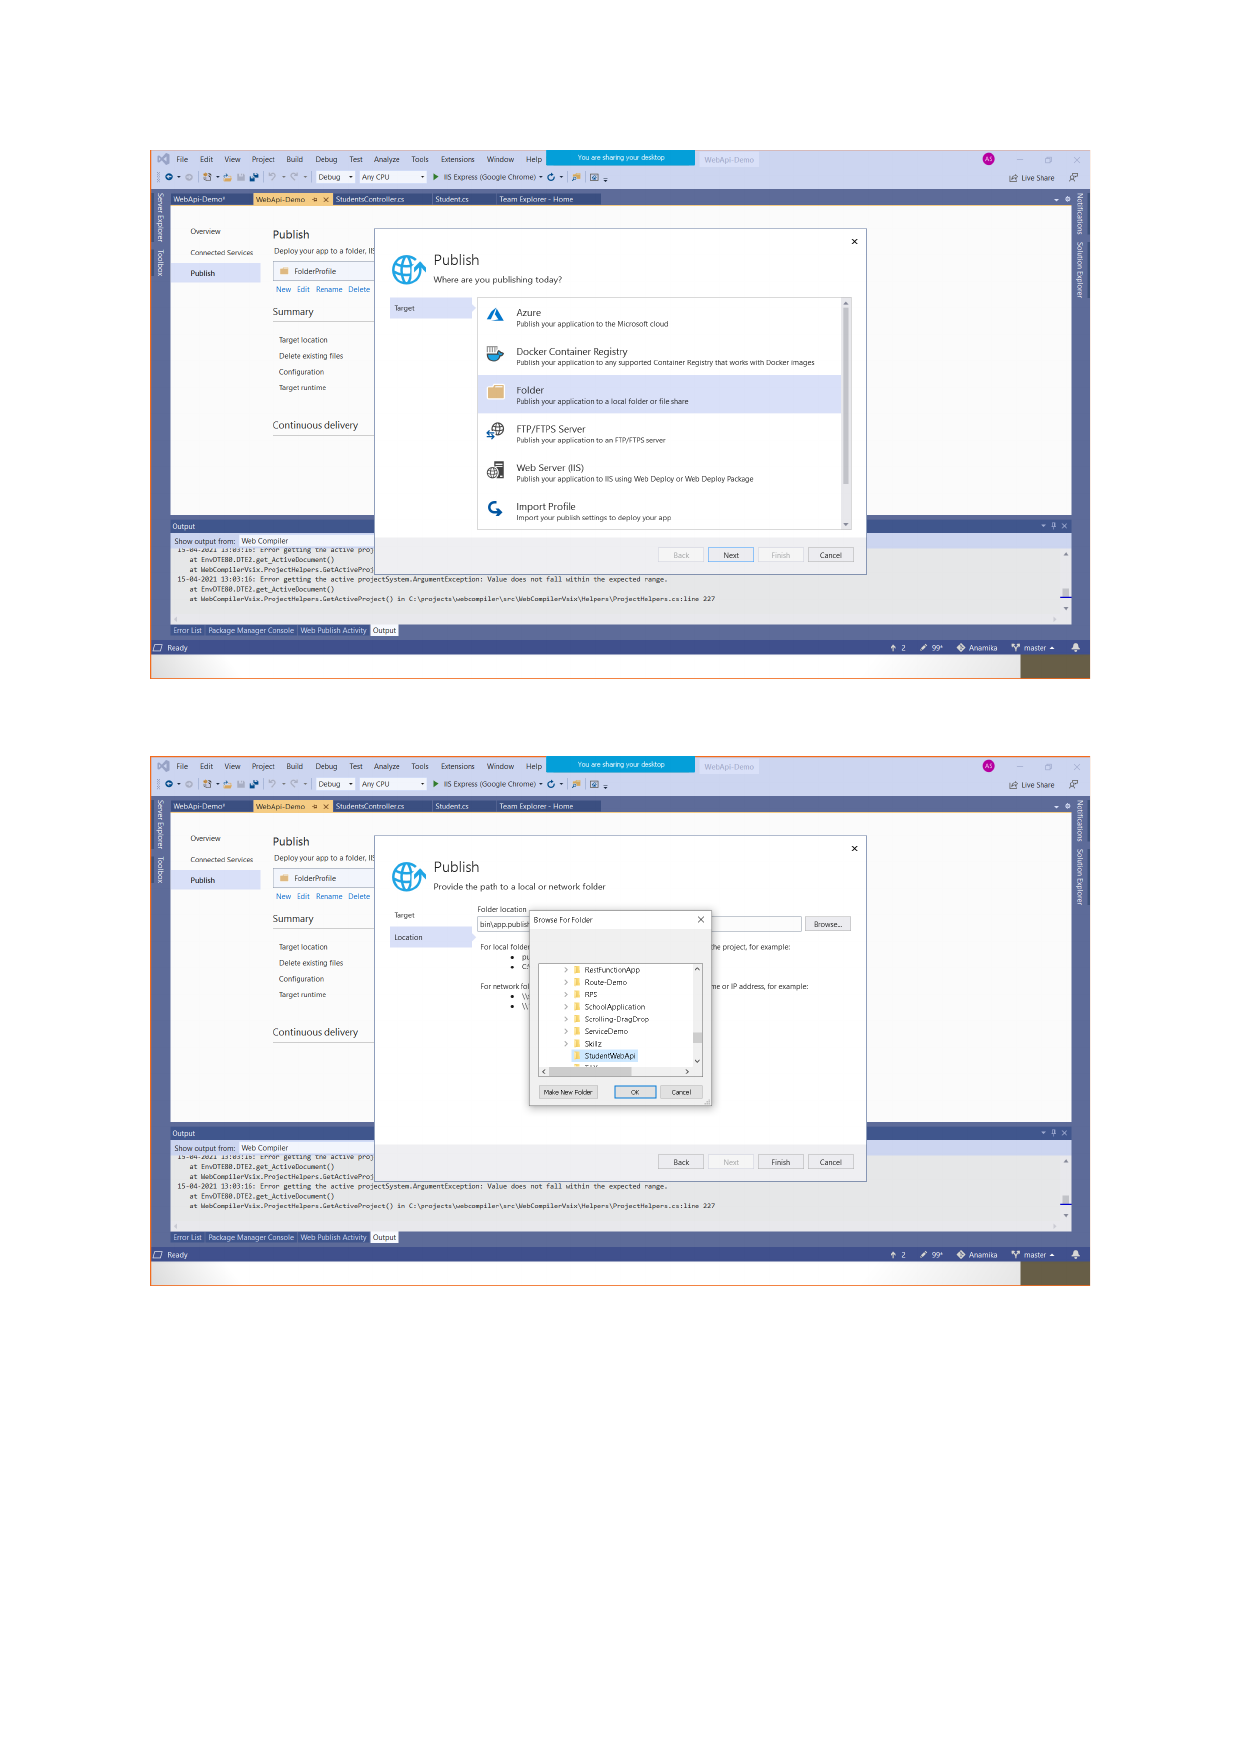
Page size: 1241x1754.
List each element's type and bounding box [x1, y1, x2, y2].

picture [150, 150, 1091, 679]
picture [150, 756, 1091, 1286]
